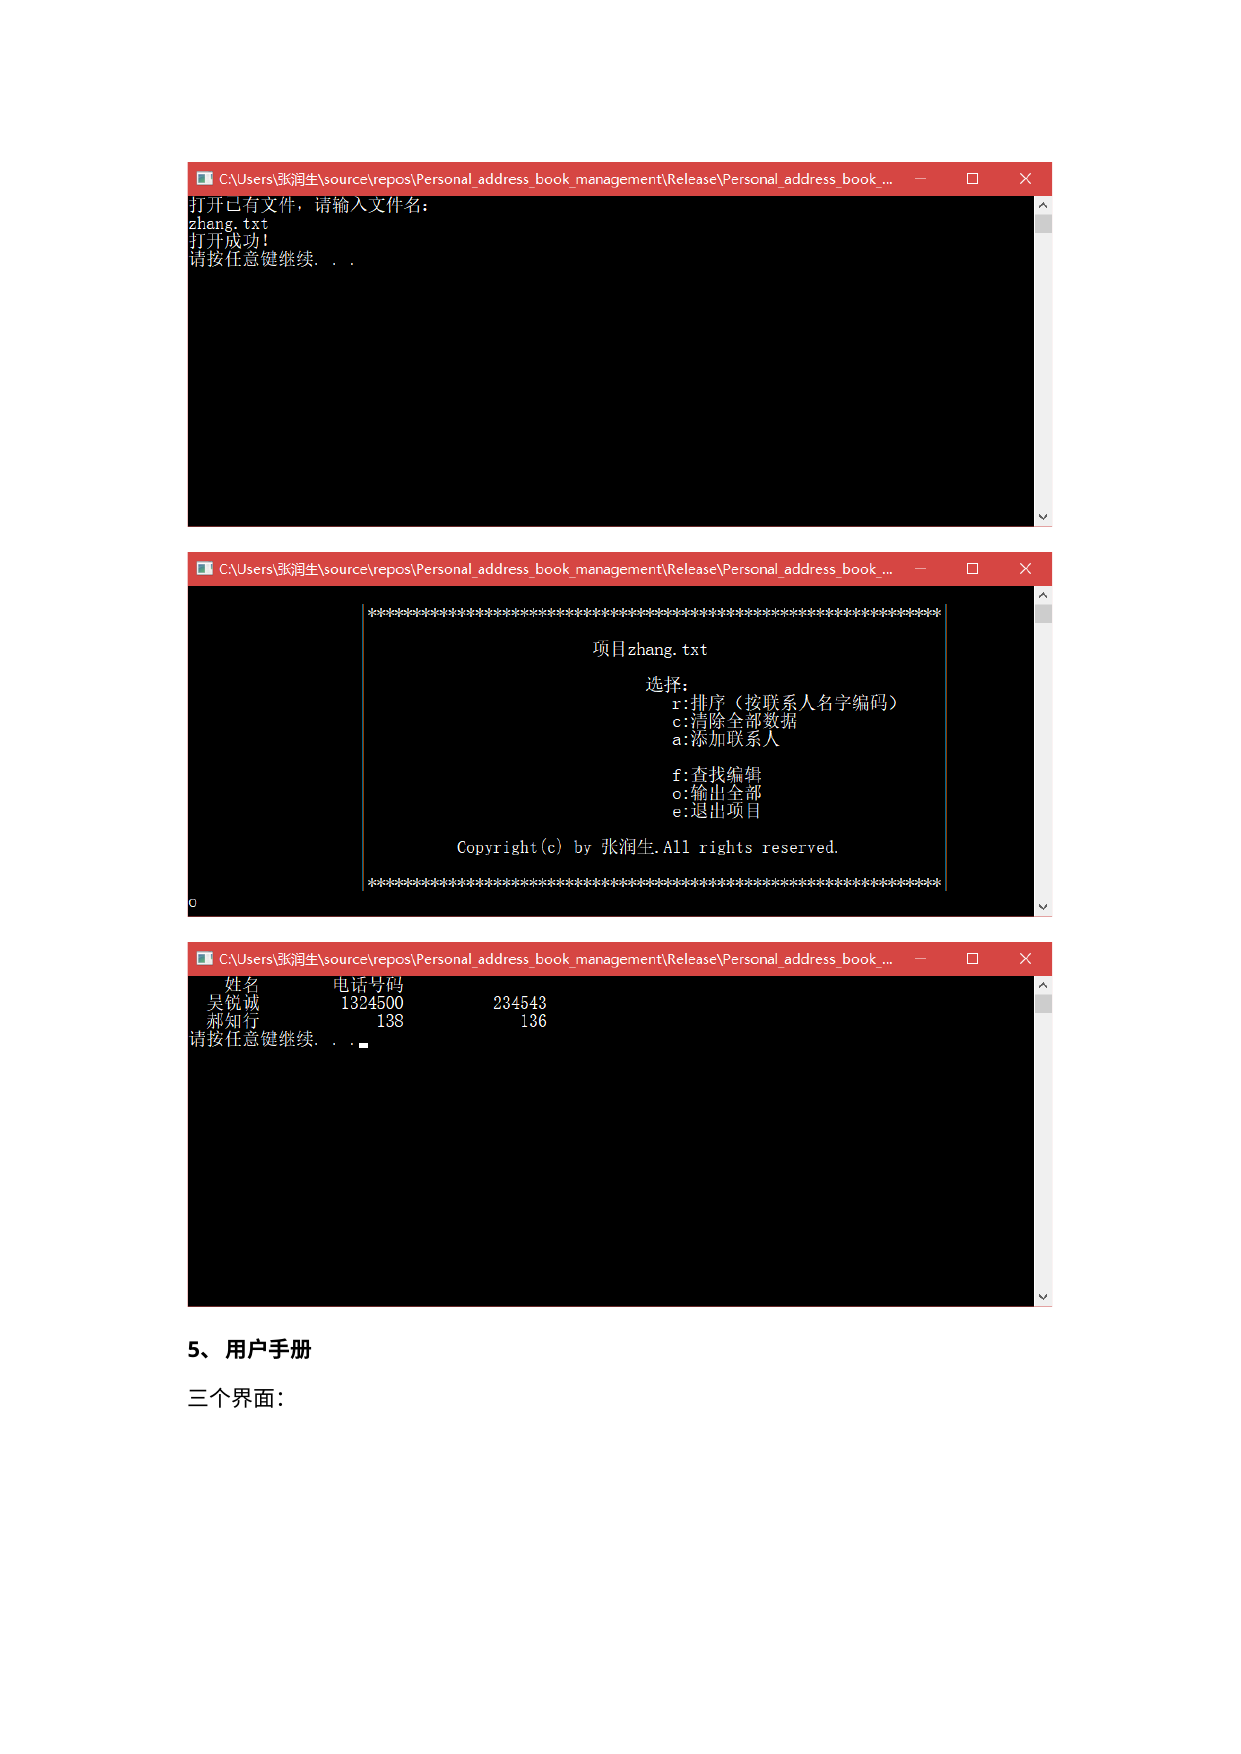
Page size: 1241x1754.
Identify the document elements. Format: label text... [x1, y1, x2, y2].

picture [187, 552, 1053, 917]
text 三个界面： [187, 1380, 1053, 1413]
picture [187, 162, 1053, 527]
picture [187, 942, 1053, 1307]
list 用户手册 [187, 1332, 1053, 1364]
